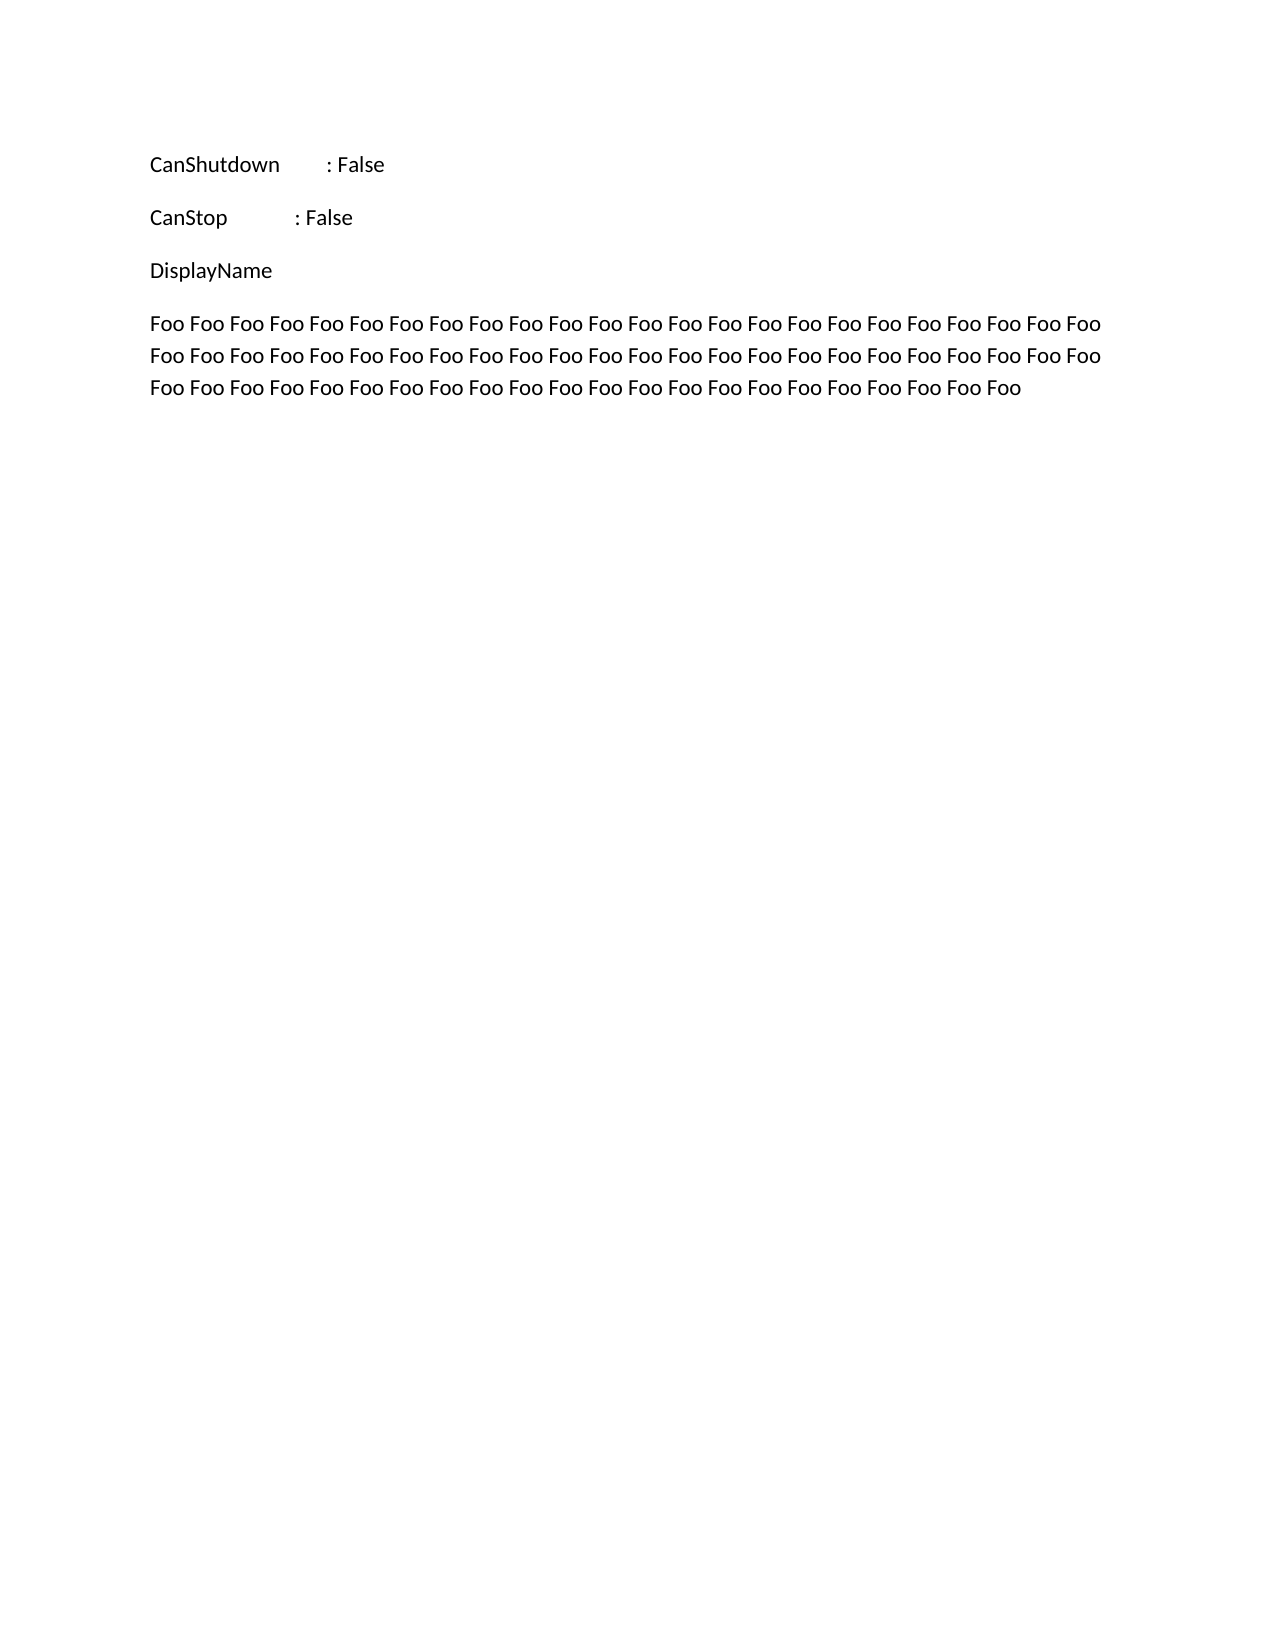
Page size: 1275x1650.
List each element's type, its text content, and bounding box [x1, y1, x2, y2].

text DisplayName [150, 256, 1125, 284]
text CanShutdown : False [150, 150, 1125, 178]
text CanStop : False [150, 203, 1125, 231]
text Foo Foo Foo Foo Foo Foo Foo Foo Foo Foo Foo Foo Foo Foo Foo Foo Foo Foo Foo Foo Foo Foo Foo Foo Foo Foo Foo Foo Foo Foo Foo Foo Foo Foo Foo Foo Foo Foo Foo Foo Foo Foo Foo Foo Foo Foo Foo Foo Foo Foo Foo Foo Foo Foo Foo Foo Foo Foo Foo Foo Foo Foo Foo Foo Foo Foo Foo Foo Foo Foo [150, 309, 1125, 401]
